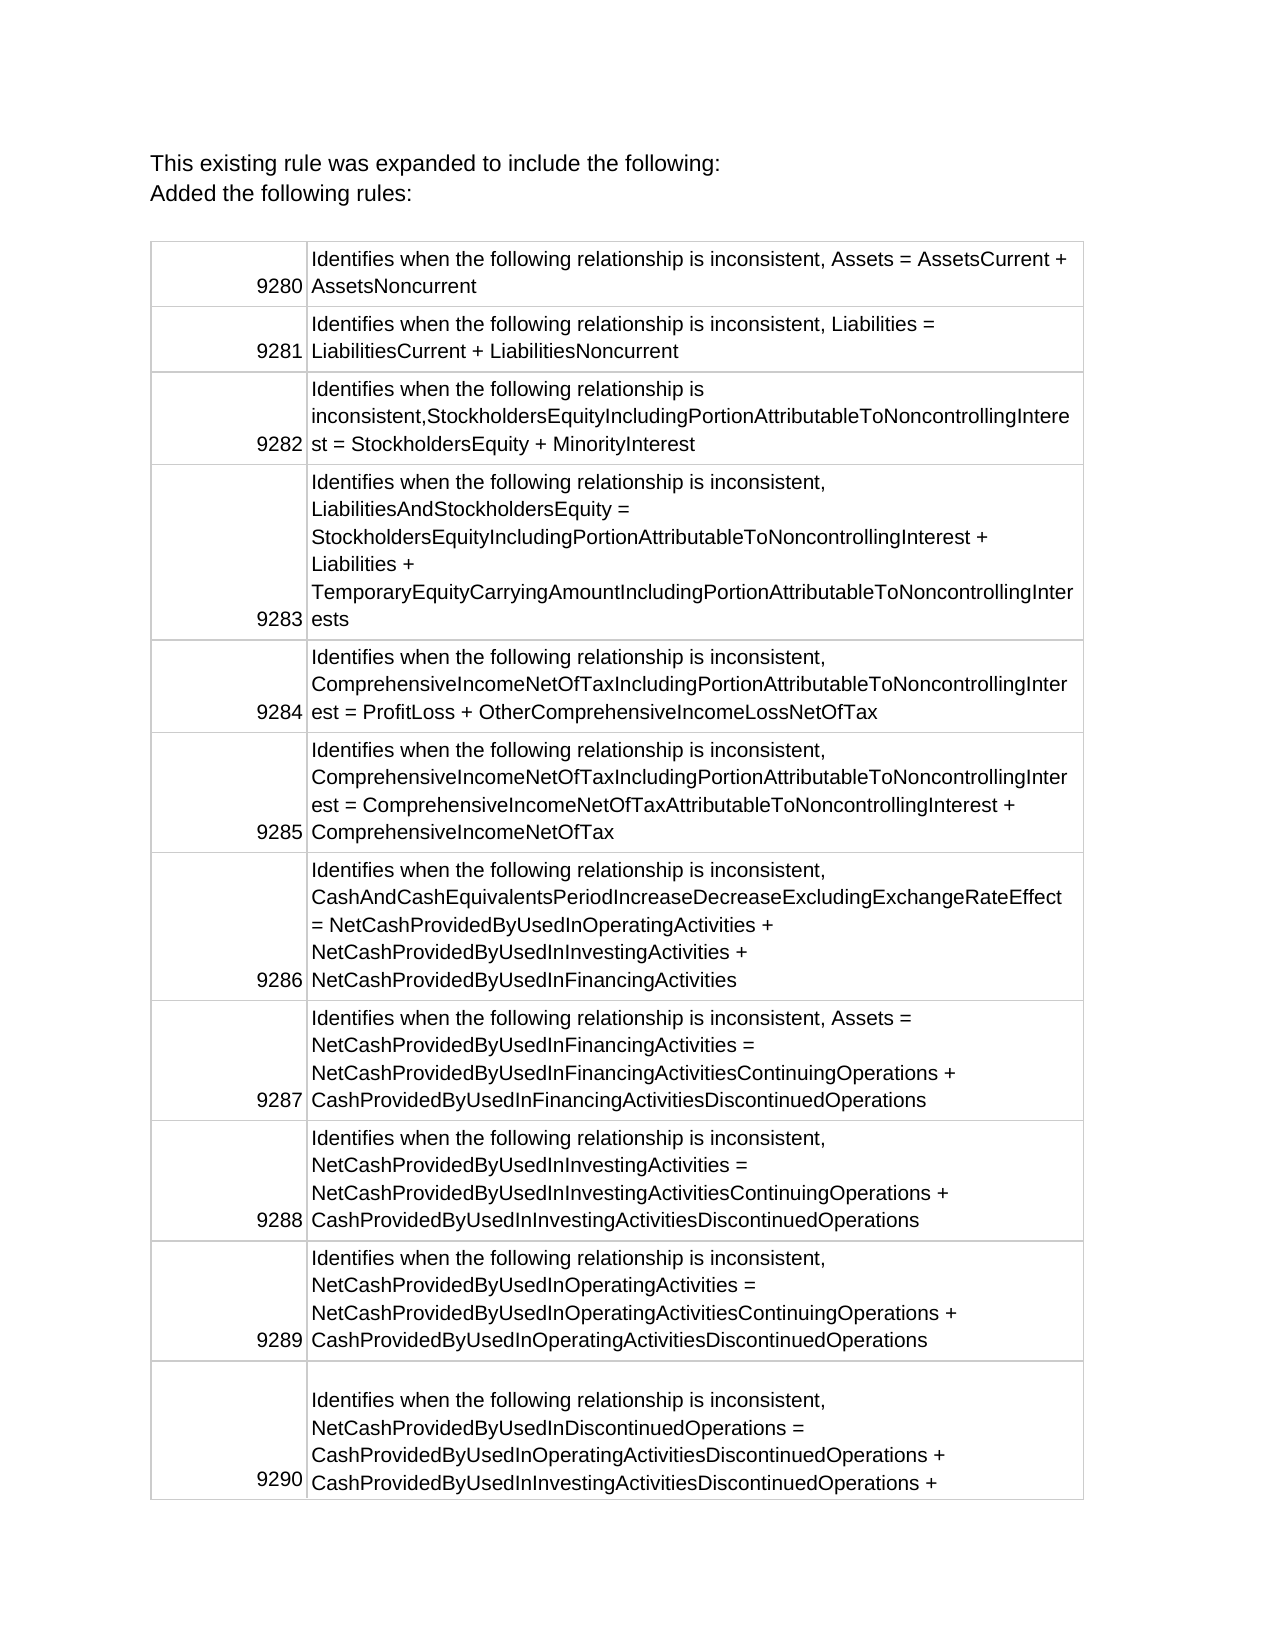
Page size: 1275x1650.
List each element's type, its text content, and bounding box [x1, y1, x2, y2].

table_cell 9285 [152, 733, 306, 852]
table_cell Identifies when the following relationship is inconsistent, CashAndCashEquivalentsPeriodIncreaseDecreaseExcludingExchangeRateEffect = NetCashProvidedByUsedInOperatingActivities + NetCashProvidedByUsedInInvestingActivities + NetCashProvidedByUsedInFinancingActivities [308, 853, 1083, 999]
table_cell Identifies when the following relationship is inconsistent,StockholdersEquityIncludingPortionAttributableToNoncontrollingInterest = StockholdersEquity + MinorityInterest [308, 373, 1083, 464]
table_cell 9283 [152, 465, 306, 639]
table_cell 9289 [152, 1242, 306, 1360]
table_cell 9287 [152, 1001, 306, 1120]
table_cell 9286 [152, 853, 306, 999]
table_cell Identifies when the following relationship is inconsistent, ComprehensiveIncomeNetOfTaxIncludingPortionAttributableToNoncontrollingInterest = ProfitLoss + OtherComprehensiveIncomeLossNetOfTax [308, 641, 1083, 732]
table_cell Identifies when the following relationship is inconsistent, NetCashProvidedByUsedInOperatingActivities = NetCashProvidedByUsedInOperatingActivitiesContinuingOperations + CashProvidedByUsedInOperatingActivitiesDiscontinuedOperations [308, 1242, 1083, 1360]
text Added the following rules: [150, 180, 1125, 207]
table_cell Identifies when the following relationship is inconsistent, LiabilitiesAndStockholdersEquity = StockholdersEquityIncludingPortionAttributableToNoncontrollingInterest + Liabilities + TemporaryEquityCarryingAmountIncludingPortionAttributableToNoncontrollingInterests [308, 465, 1083, 639]
table_cell Identifies when the following relationship is inconsistent, Assets = NetCashProvidedByUsedInFinancingActivities = NetCashProvidedByUsedInFinancingActivitiesContinuingOperations + CashProvidedByUsedInFinancingActivitiesDiscontinuedOperations [308, 1001, 1083, 1120]
table_cell Identifies when the following relationship is inconsistent, ComprehensiveIncomeNetOfTaxIncludingPortionAttributableToNoncontrollingInterest = ComprehensiveIncomeNetOfTaxAttributableToNoncontrollingInterest + ComprehensiveIncomeNetOfTax [308, 733, 1083, 852]
table_header 9280 [152, 242, 306, 306]
table_cell 9288 [152, 1121, 306, 1240]
table_cell Identifies when the following relationship is inconsistent, NetCashProvidedByUsedInInvestingActivities = NetCashProvidedByUsedInInvestingActivitiesContinuingOperations + CashProvidedByUsedInInvestingActivitiesDiscontinuedOperations [308, 1121, 1083, 1240]
text This existing rule was expanded to include the following: [150, 150, 1125, 176]
table_cell 9284 [152, 641, 306, 732]
table_cell 9282 [152, 373, 306, 464]
table_cell Identifies when the following relationship is inconsistent, Liabilities = LiabilitiesCurrent + LiabilitiesNoncurrent [308, 307, 1083, 371]
table_cell 9281 [152, 307, 306, 371]
table_header Identifies when the following relationship is inconsistent, Assets = AssetsCurrent + AssetsNoncurrent [308, 242, 1083, 306]
table_cell 9290 [152, 1362, 306, 1498]
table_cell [308, 1362, 1083, 1498]
